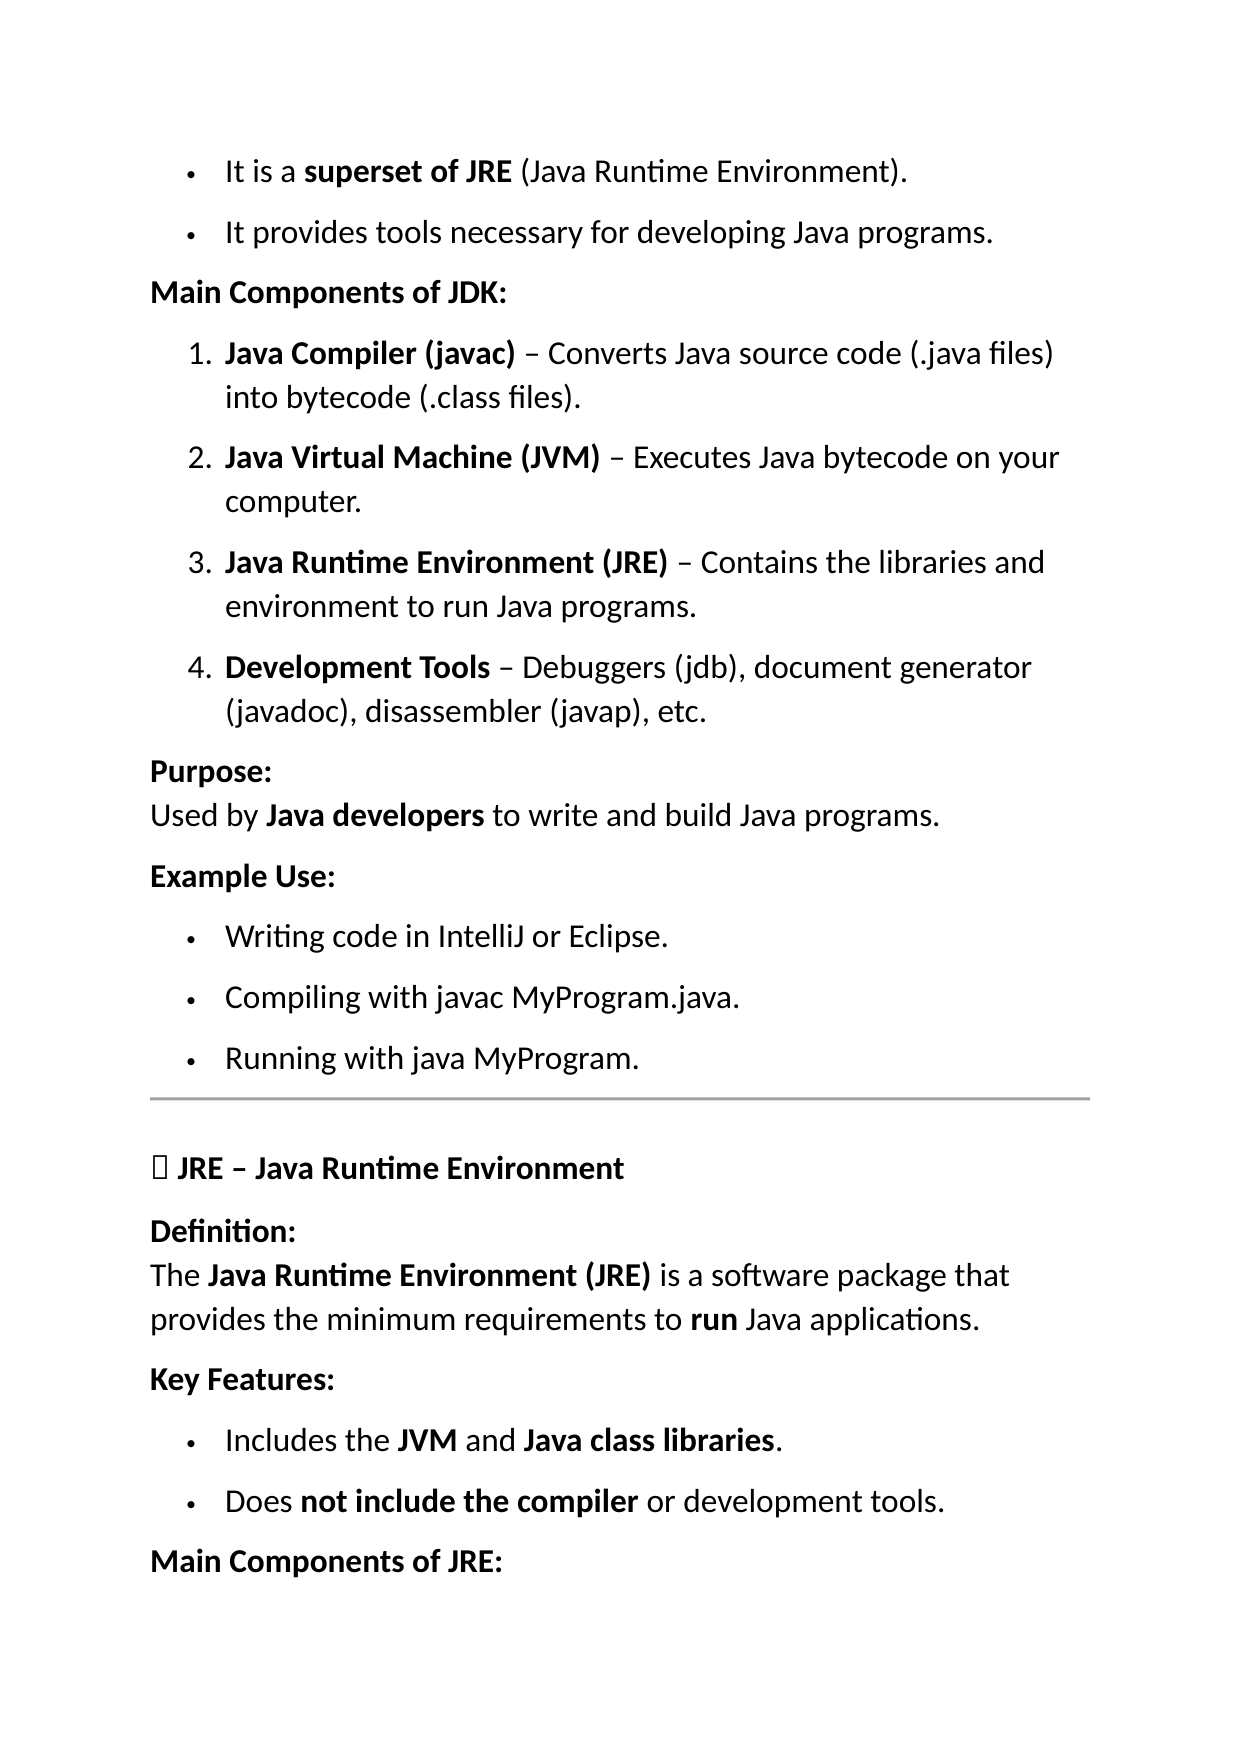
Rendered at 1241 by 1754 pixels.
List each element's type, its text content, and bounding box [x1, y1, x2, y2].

list Includes the JVM and Java class libraries. [187, 1419, 1090, 1460]
text Main Components of JRE: [150, 1540, 1090, 1581]
list Writing code in IntelliJ or Eclipse. [187, 915, 1090, 956]
list Java Virtual Machine (JVM) – Executes Java bytecode on your computer. [187, 436, 1090, 521]
list Running with java MyProgram. [187, 1037, 1090, 1077]
text Key Features: [150, 1358, 1090, 1399]
list Java Compiler (javac) – Converts Java source code (.java files) into bytecode (.class files). [187, 332, 1090, 417]
text Main Components of JDK: [150, 271, 1090, 312]
text Purpose: Used by Java developers to write and build Java programs. [150, 750, 1090, 835]
list Development Tools – Debuggers (jdb), document generator (javadoc), disassembler (javap), etc. [187, 646, 1090, 730]
text 🔷 JRE – Java Runtime Environment [150, 1144, 1090, 1189]
list Compiling with javac MyProgram.java. [187, 976, 1090, 1017]
list Does not include the compiler or development tools. [187, 1479, 1090, 1520]
text Example Use: [150, 855, 1090, 896]
list It is a superset of JRE (Java Runtime Environment). [187, 150, 1090, 191]
text Definition: The Java Runtime Environment (JRE) is a software package that provides the minimum requirements to run Java applications. [150, 1210, 1090, 1338]
list It provides tools necessary for developing Java programs. [187, 211, 1090, 251]
list Java Runtime Environment (JRE) – Contains the libraries and environment to run Java programs. [187, 541, 1090, 626]
